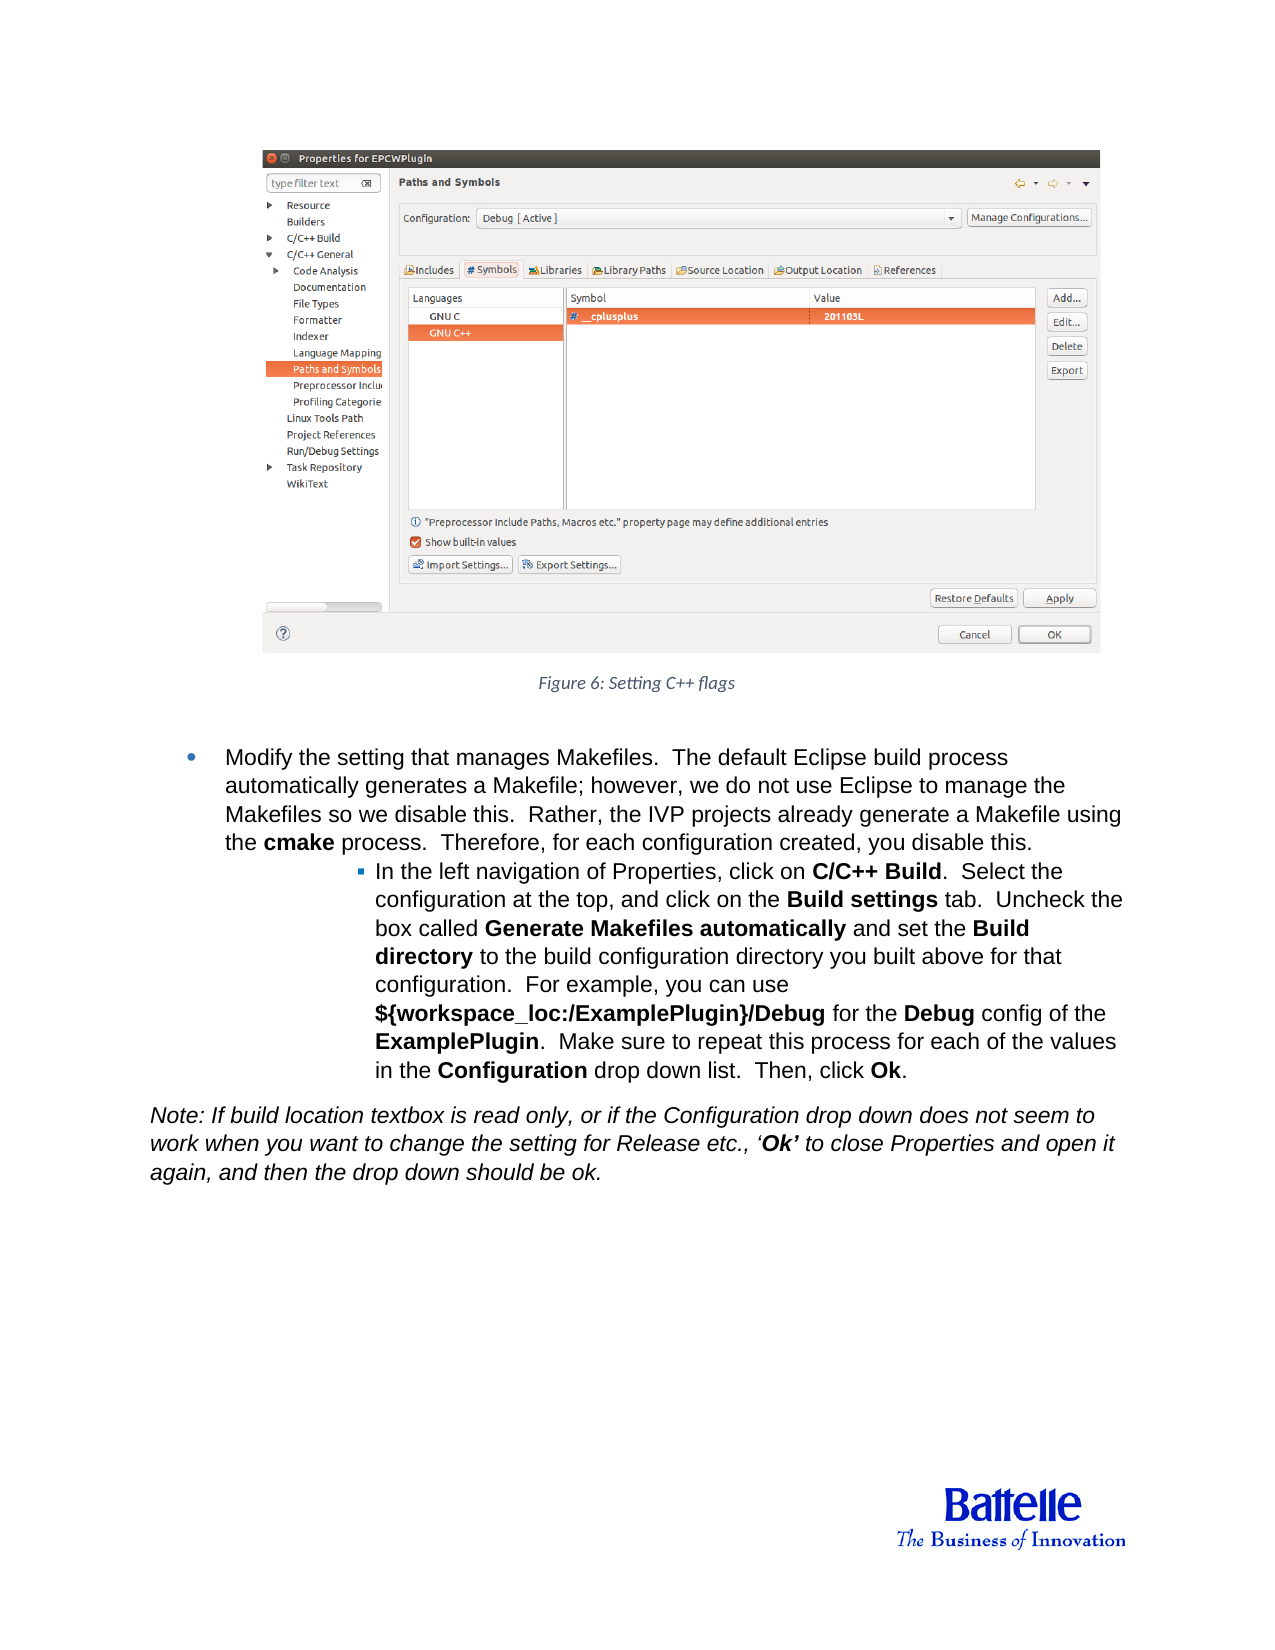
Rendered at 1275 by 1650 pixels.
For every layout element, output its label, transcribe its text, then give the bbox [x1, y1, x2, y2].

picture [897, 1488, 1125, 1550]
picture [262, 150, 1101, 653]
list Modify the setting that manages Makefiles. The default Eclipse build process automatically generates a Makefile; however, we do not use Eclipse to manage the Makefiles so we disable this. Rather, the IVP projects already generate a Makefile using the cmake process. Therefore, for each configuration created, you disable this. [187, 744, 1125, 856]
list In the left navigation of Properties, click on C/C++ Build. Select the configuration at the top, and click on the Build settings tab. Uncheck the box called Generate Makefiles automatically and set the Build directory to the build configuration directory you built above for that configuration. For example, you can use ${workspace_loc:/ExamplePlugin}/Debug for the Debug config of the ExamplePlugin. Make sure to repeat this process for each of the values in the Configuration drop down list. Then, click Ok. [356, 858, 1125, 1083]
text Note: If build location textbox is read only, or if the Configuration drop down does not seem to work when you want to change the setting for Release etc., ‘Ok’ to close Properties and open it again, and then the drop down should be ok. [150, 1102, 1125, 1185]
